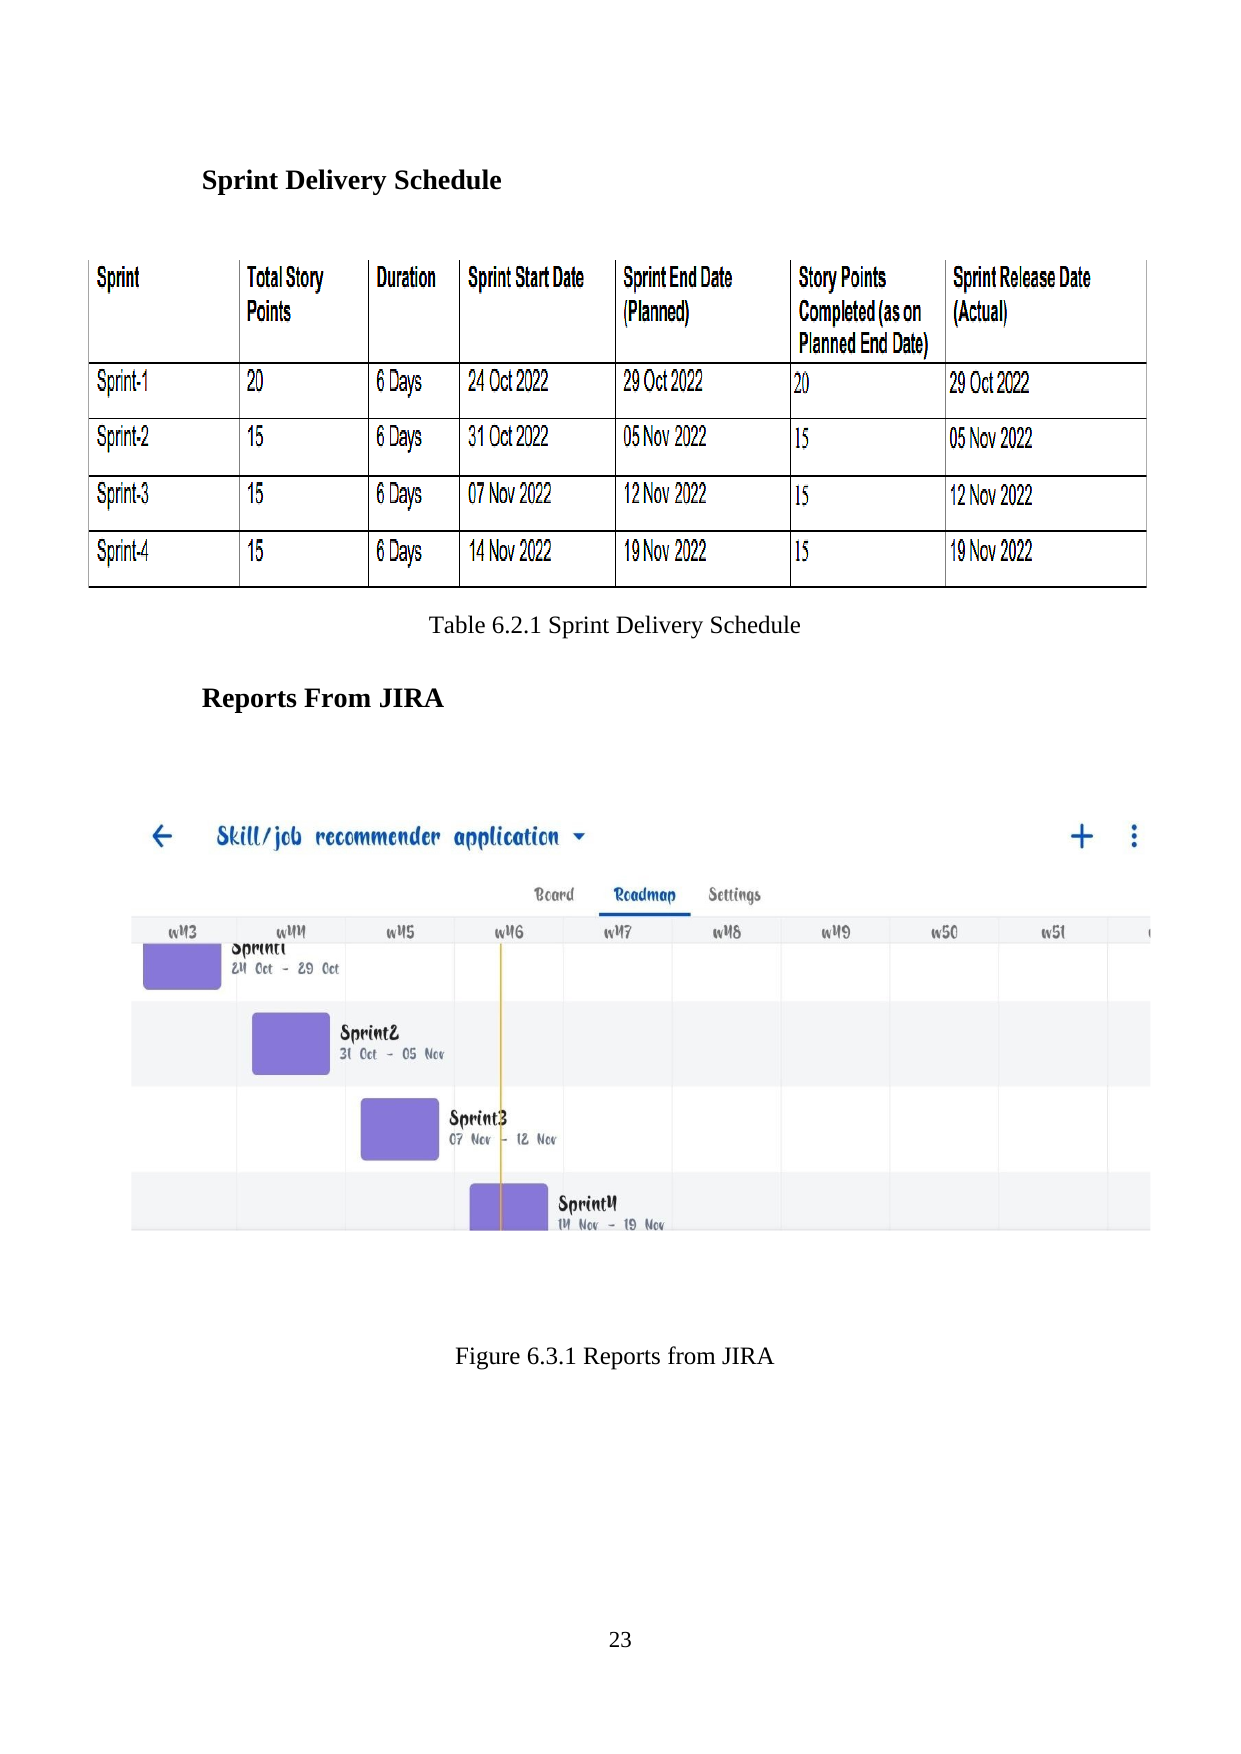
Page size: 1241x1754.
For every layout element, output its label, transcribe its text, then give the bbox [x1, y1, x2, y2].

text Figure 6.3.1 Reports from JIRA [213, 1341, 1016, 1370]
list Reports From JIRA [141, 681, 1159, 714]
picture [131, 820, 1151, 1231]
list Sprint Delivery Schedule [141, 163, 1159, 195]
text Table 6.2.1 Sprint Delivery Schedule [213, 588, 1016, 639]
picture [88, 260, 1147, 588]
